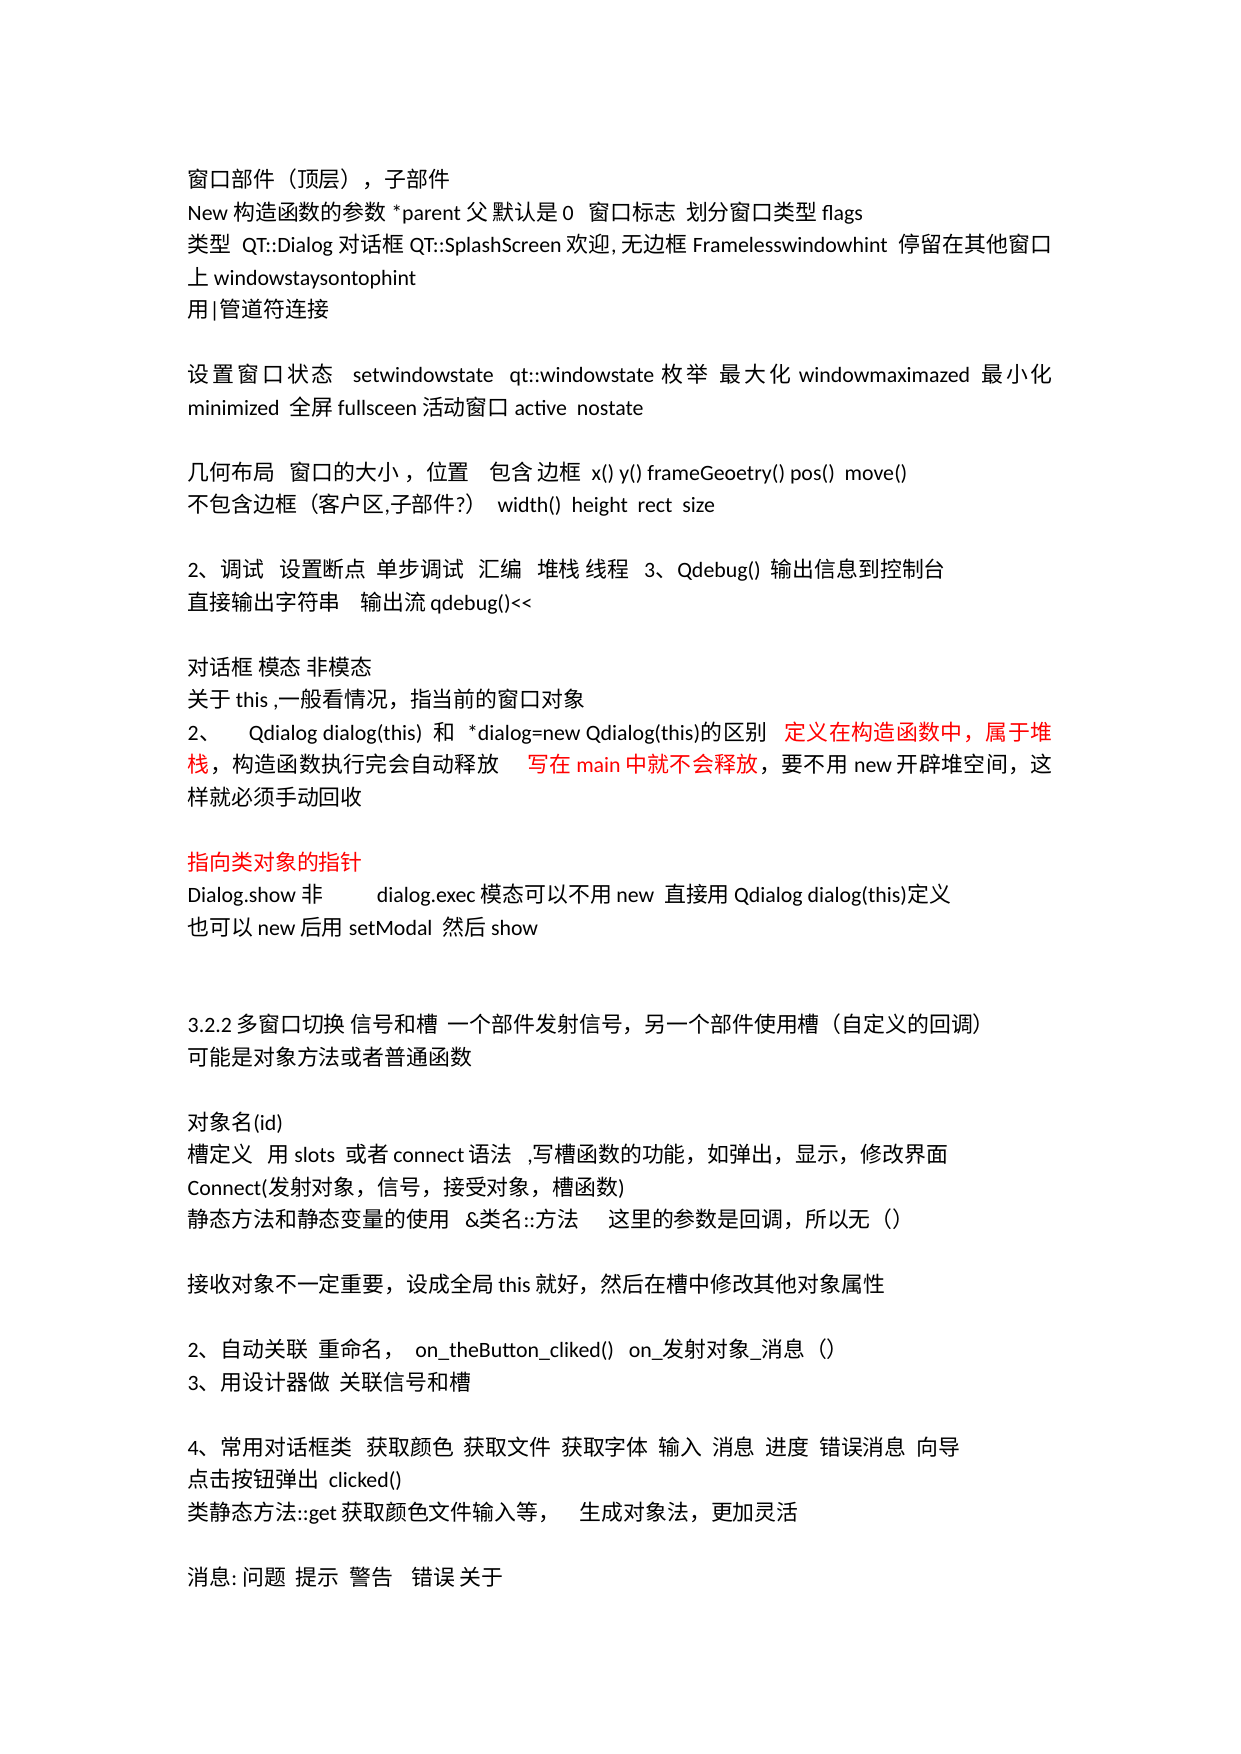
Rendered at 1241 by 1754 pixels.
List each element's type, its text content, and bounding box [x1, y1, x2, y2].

text 可能是对象方法或者普通函数 [187, 1039, 1053, 1072]
text 消息: 问题 提示 警告 错误 关于 [187, 1559, 1053, 1592]
text Connect(发射对象，信号，接受对象，槽函数) [187, 1169, 1053, 1202]
text 槽定义 用slots 或者connect语法 ,写槽函数的功能，如弹出，显示，修改界面 [187, 1137, 1053, 1169]
text 指向类对象的指针 [187, 844, 1053, 877]
text Dialog.show 非 dialog.exec 模态可以不用new 直接用Qdialog dialog(this)定义 [187, 877, 1053, 909]
text 接收对象不一定重要，设成全局this就好，然后在槽中修改其他对象属性 [187, 1267, 1053, 1299]
text 对象名(id) [187, 1104, 1053, 1137]
text 不包含边框（客户区,子部件?） width() height rect size [187, 487, 1053, 519]
text 3.2.2多窗口切换 信号和槽 一个部件发射信号，另一个部件使用槽（自定义的回调） [187, 1007, 1053, 1039]
text 类型 QT::Dialog 对话框 QT::SplashScreen 欢迎, 无边框 Framelesswindowhint 停留在其他窗口上windowstaysontophint [187, 227, 1053, 292]
text 关于this ,一般看情况，指当前的窗口对象 [187, 682, 1053, 714]
text 对话框 模态 非模态 [187, 649, 1053, 682]
text 设置窗口状态 setwindowstate qt::windowstate枚举 最大化windowmaximazed 最小化minimized 全屏fullsceen 活动窗口 active nostate [187, 357, 1053, 422]
text 类静态方法::get获取颜色文件输入等， 生成对象法，更加灵活 [187, 1494, 1053, 1527]
text 3、用设计器做 关联信号和槽 [187, 1364, 1053, 1397]
text 2、 Qdialog dialog(this) 和 *dialog=new Qdialog(this)的区别 定义在构造函数中，属于堆栈，构造函数执行完会自动释放 写在main中就不会释放，要不用 new开辟堆空间，这样就必须手动回收 [187, 714, 1053, 812]
text New 构造函数的参数 *parent 父 默认是0 窗口标志 划分窗口类型 flags [187, 194, 1053, 227]
text 静态方法和静态变量的使用 &类名::方法 这里的参数是回调，所以无（） [187, 1202, 1053, 1234]
text 用|管道符连接 [187, 292, 1053, 324]
text 2、自动关联 重命名， on_theButton_cliked() on_发射对象_消息（） [187, 1332, 1053, 1364]
text 点击按钮弹出 clicked() [187, 1462, 1053, 1494]
text 直接输出字符串 输出流qdebug()<< [187, 584, 1053, 617]
text 2、调试 设置断点 单步调试 汇编 堆栈 线程 3、Qdebug() 输出信息到控制台 [187, 552, 1053, 584]
text 几何布局 窗口的大小 ，位置 包含 边框 x() y() frameGeoetry() pos() move() [187, 454, 1053, 487]
text 窗口部件（顶层），子部件 [187, 162, 1053, 194]
text 也可以new后用 setModal 然后 show [187, 909, 1053, 942]
text 4、常用对话框类 获取颜色 获取文件 获取字体 输入 消息 进度 错误消息 向导 [187, 1429, 1053, 1462]
